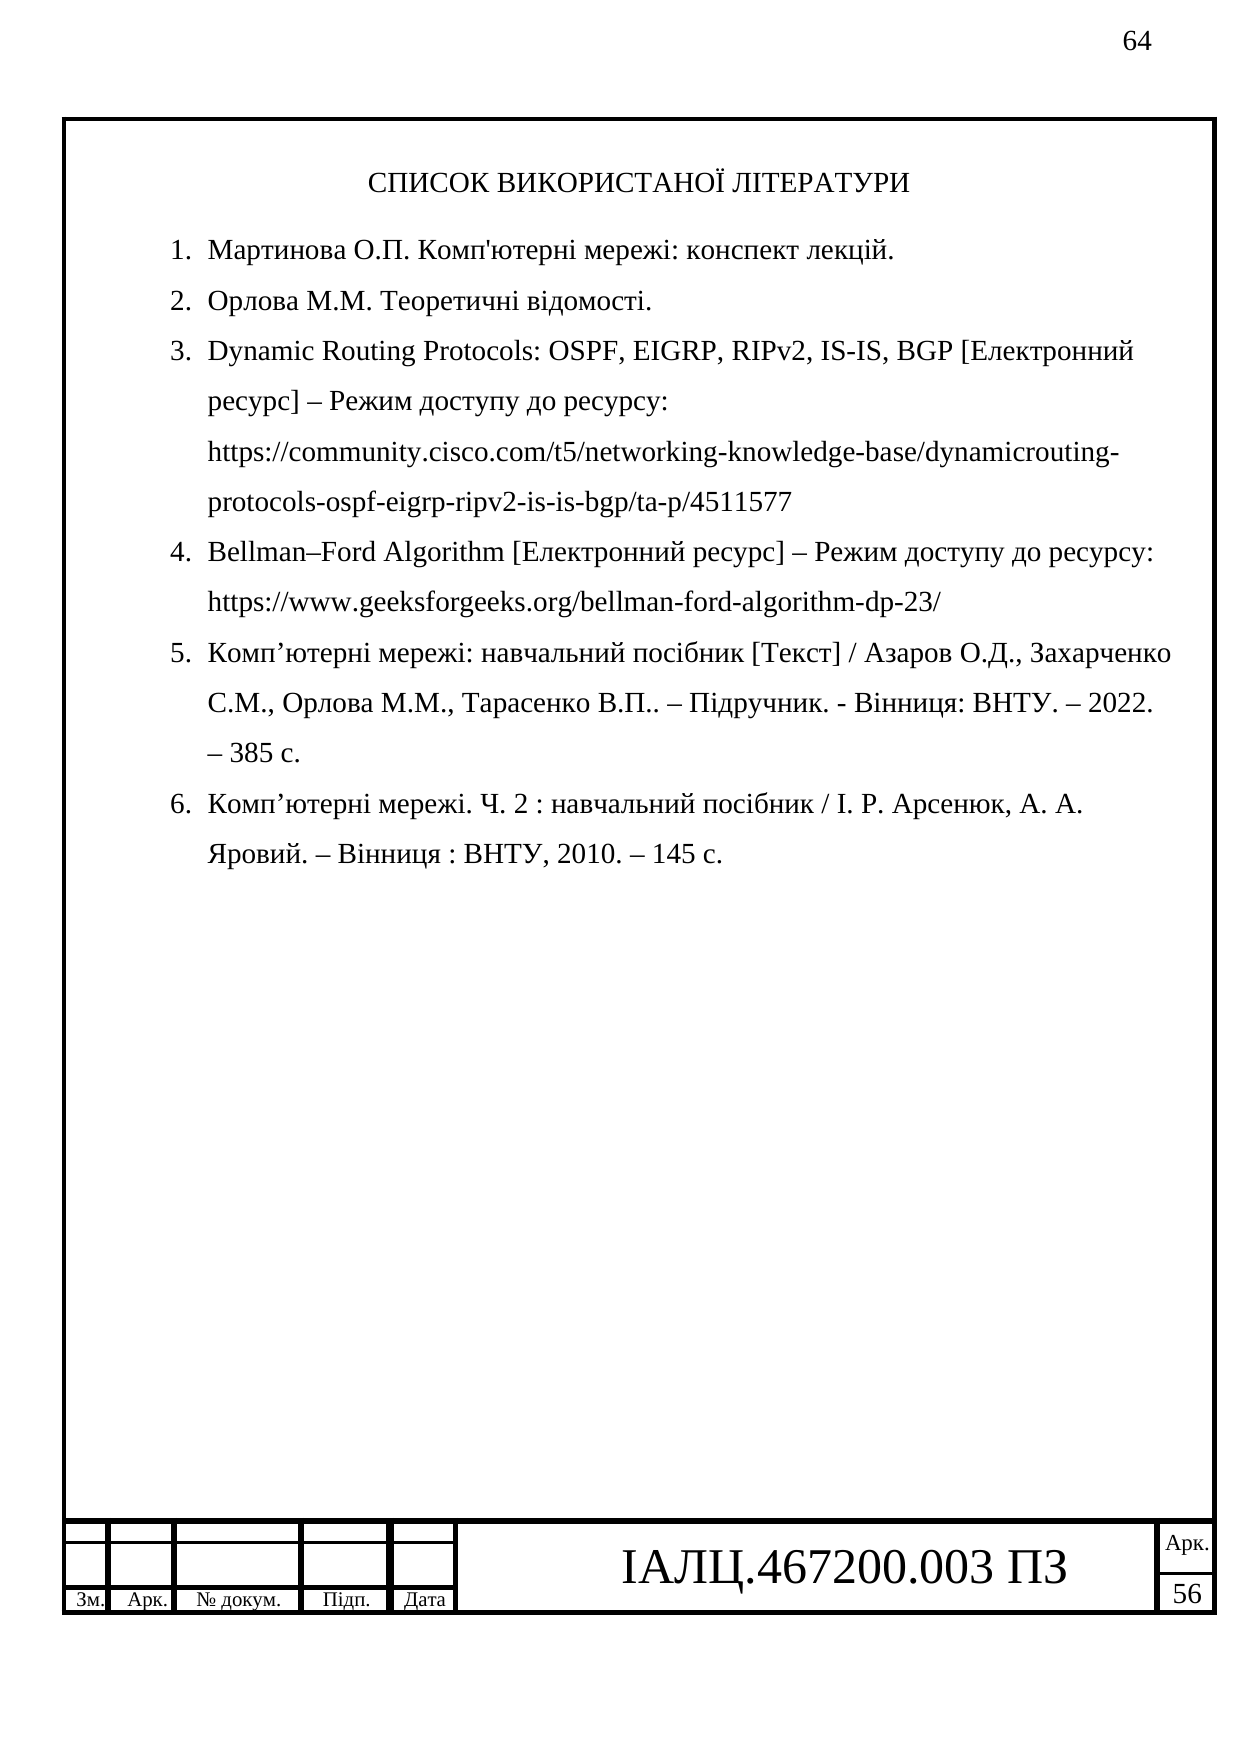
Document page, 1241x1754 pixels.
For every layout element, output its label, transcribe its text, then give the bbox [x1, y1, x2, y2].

table_header СПИСОК ВИКОРИСТАНОЇ ЛІТЕРАТУРИ Мартинова О.П. Комп'ютерні мережі: конспект лекцій. Орлова М.М. Теоретичні відомості. Dynamic Routing Protocols: OSPF, EIGRP, RIPv2, IS-IS, BGP [Електронний ресурс] – Режим доступу до ресурсу: https://community.cisco.com/t5/networking-knowledge-base/dynamicrouting-protocols-ospf-eigrp-ripv2-is-is-bgp/ta-p/4511577 Bellman–Ford Algorithm [Електронний ресурс] – Режим доступу до ресурсу: https://www.geeksforgeeks.org/bellman-ford-algorithm-dp-23/ Комп’ютерні мережі: навчальний посібник [Текст] / Азаров О.Д., Захарченко С.М., Орлова М.М., Тарасенко В.П.. – Підручник. - Вінниця: ВНТУ. – 2022. – 385 с. Комп’ютерні мережі. Ч. 2 : навчальний посібник / І. Р. Арсенюк, А. А. Яровий. – Вінниця : ВНТУ, 2010. – 145 с. [66, 121, 1212, 1518]
table_cell [177, 1524, 298, 1541]
table_cell ІАЛЦ.467200.003 ПЗ [458, 1524, 1154, 1610]
table_cell Дата [394, 1590, 453, 1610]
table_cell Арк. [111, 1590, 171, 1610]
table_cell [111, 1544, 171, 1585]
table_cell [304, 1524, 386, 1541]
table_cell [304, 1544, 386, 1585]
table_cell [66, 1524, 105, 1541]
table_cell [177, 1544, 298, 1585]
table_cell № докум. [177, 1590, 298, 1610]
table_cell Арк. [1160, 1524, 1212, 1572]
table_cell Зм. [66, 1590, 105, 1610]
table_cell [394, 1524, 453, 1541]
table_cell [394, 1544, 453, 1585]
table_cell Підп. [304, 1590, 386, 1610]
table_cell 56 [1160, 1575, 1212, 1610]
table_cell [66, 1544, 105, 1585]
table_cell [111, 1524, 171, 1541]
